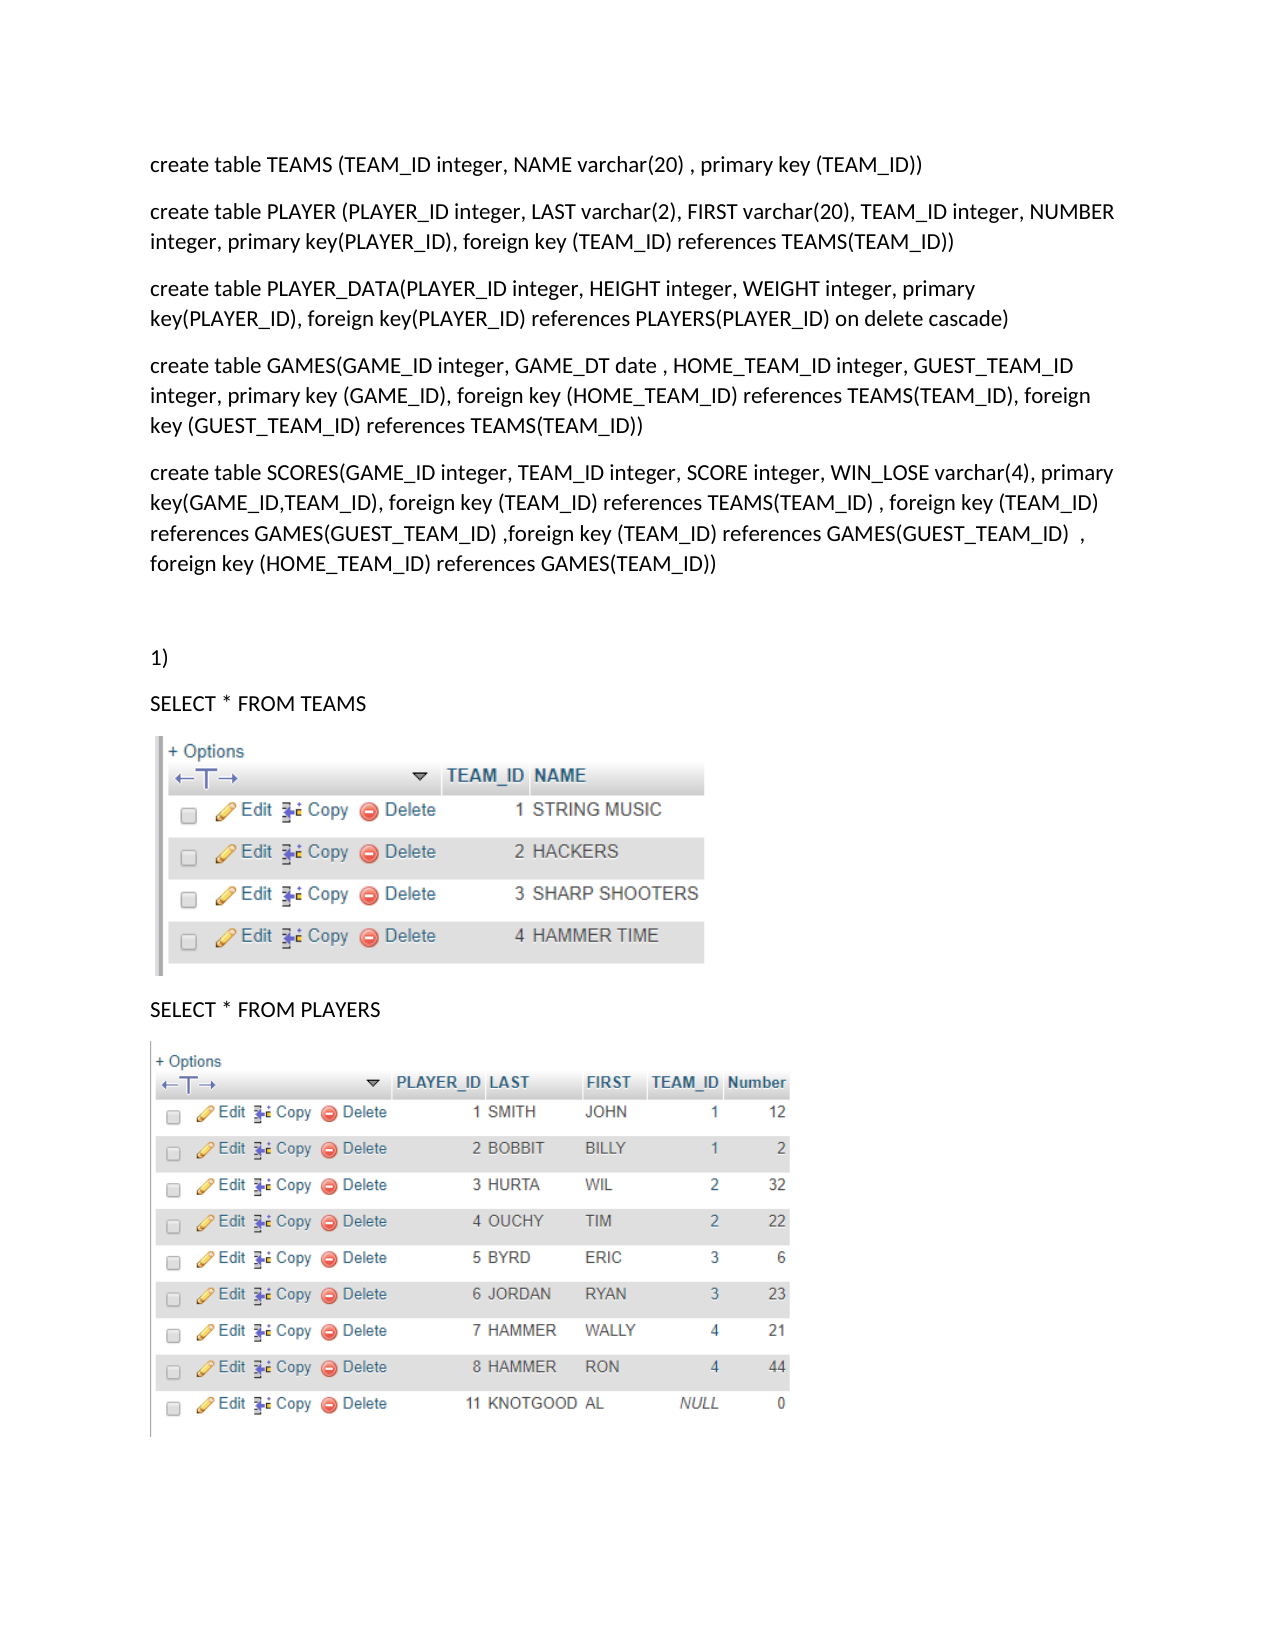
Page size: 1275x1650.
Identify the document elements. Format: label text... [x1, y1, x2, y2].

text create table PLAYER (PLAYER_ID integer, LAST varchar(2), FIRST varchar(20), TEAM_ID integer, NUMBER integer, primary key(PLAYER_ID), foreign key (TEAM_ID) references TEAMS(TEAM_ID)) [150, 197, 1125, 255]
text SELECT * FROM TEAMS [150, 689, 1125, 718]
text create table SCORES(GAME_ID integer, TEAM_ID integer, SCORE integer, WIN_LOSE varchar(4), primary key(GAME_ID,TEAM_ID), foreign key (TEAM_ID) references TEAMS(TEAM_ID) , foreign key (TEAM_ID) references GAMES(GUEST_TEAM_ID) ,foreign key (TEAM_ID) references GAMES(GUEST_TEAM_ID) , foreign key (HOME_TEAM_ID) references GAMES(TEAM_ID)) [150, 458, 1125, 577]
text create table GAMES(GAME_ID integer, GAME_DT date , HOME_TEAM_ID integer, GUEST_TEAM_ID integer, primary key (GAME_ID), foreign key (HOME_TEAM_ID) references TEAMS(TEAM_ID), foreign key (GUEST_TEAM_ID) references TEAMS(TEAM_ID)) [150, 351, 1125, 439]
text create table PLAYER_DATA(PLAYER_ID integer, HEIGHT integer, WEIGHT integer, primary key(PLAYER_ID), foreign key(PLAYER_ID) references PLAYERS(PLAYER_ID) on delete cascade) [150, 274, 1125, 332]
text 1) [150, 643, 1125, 671]
text SELECT * FROM PLAYERS [150, 995, 1125, 1023]
picture [155, 736, 763, 976]
text create table TEAMS (TEAM_ID integer, NAME varchar(20) , primary key (TEAM_ID)) [150, 150, 1125, 178]
picture [150, 1041, 832, 1437]
